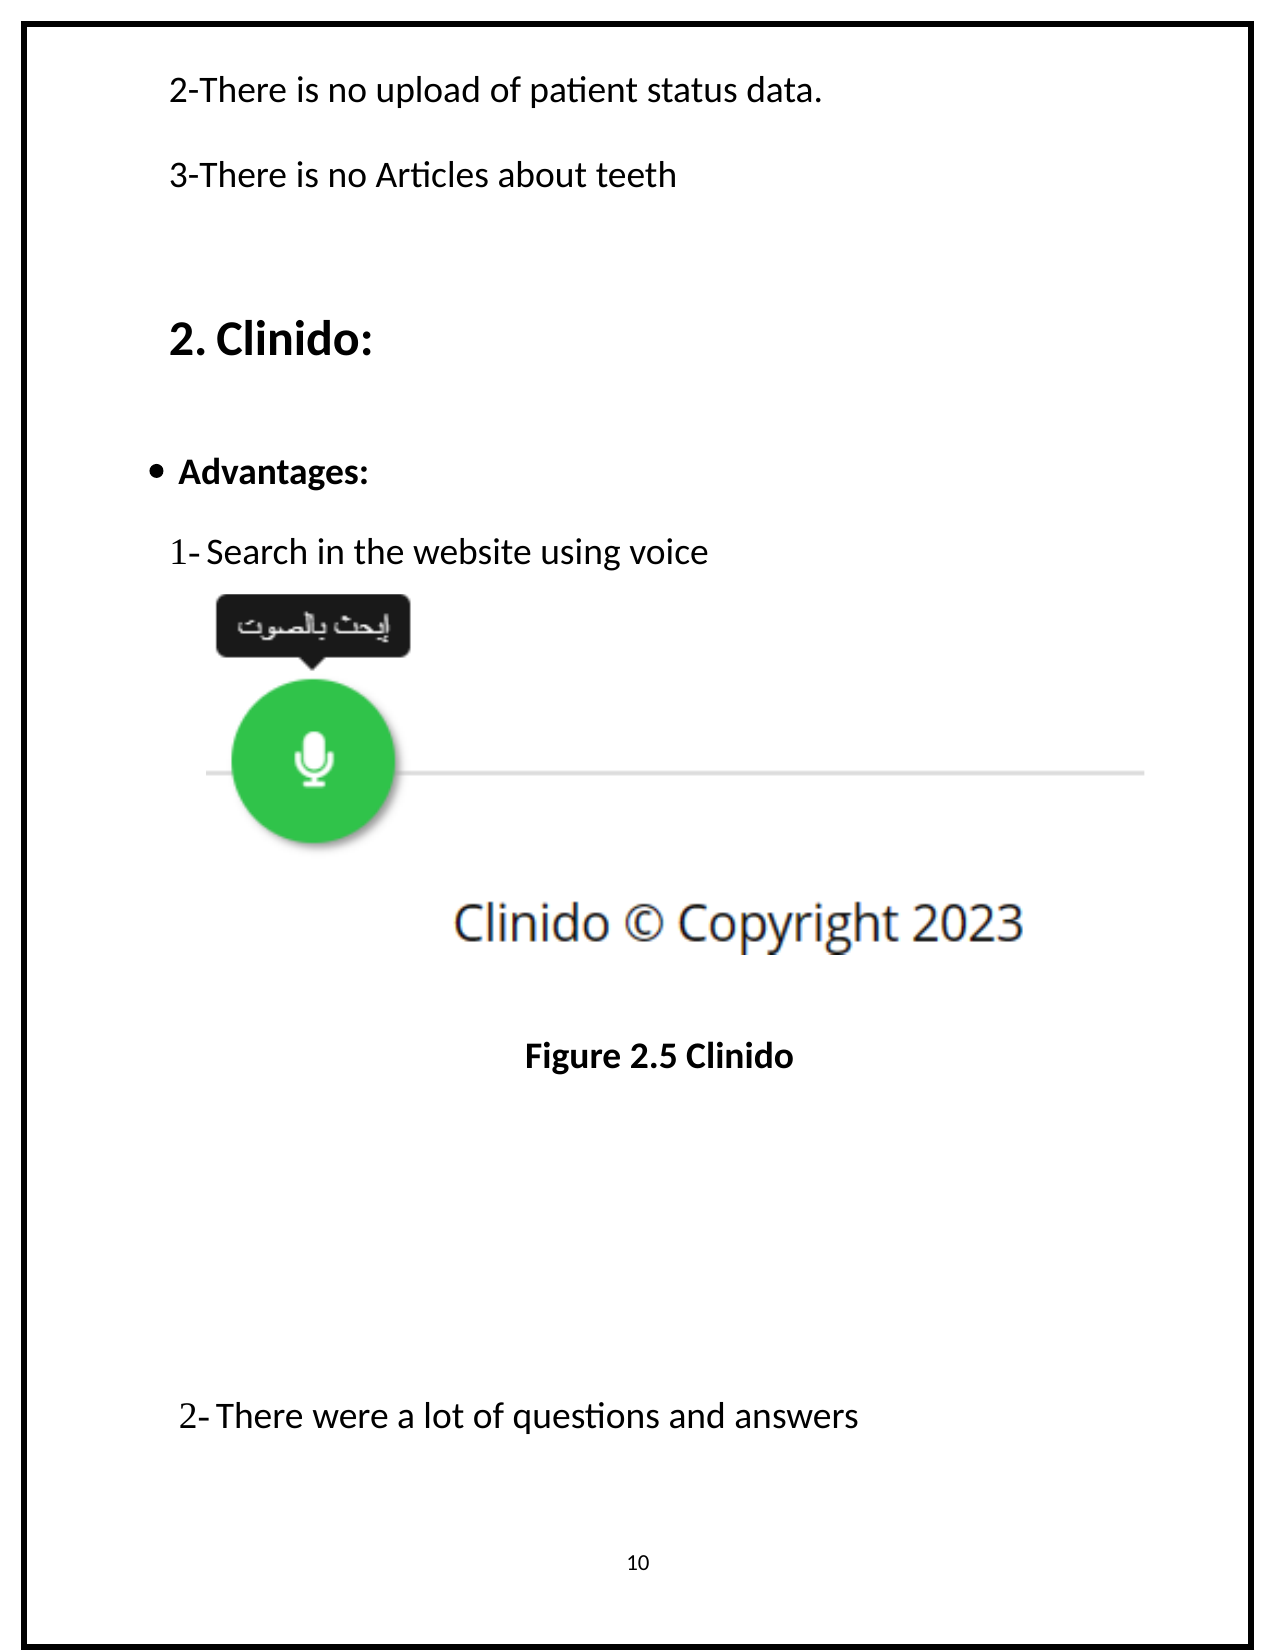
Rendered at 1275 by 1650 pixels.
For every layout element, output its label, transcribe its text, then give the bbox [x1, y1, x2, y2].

list There were a lot of questions and answers [178, 1392, 1125, 1438]
list Search in the website using voice [169, 528, 1125, 574]
text 2-There is no upload of patient status data. [169, 66, 937, 111]
text 3-There is no Articles about teeth [169, 151, 937, 197]
text 2. Clinido: [169, 307, 1125, 368]
picture [206, 594, 1145, 955]
list Figure 2.5 Clinido [360, 1032, 1153, 1077]
list Advantages: [150, 448, 1125, 493]
